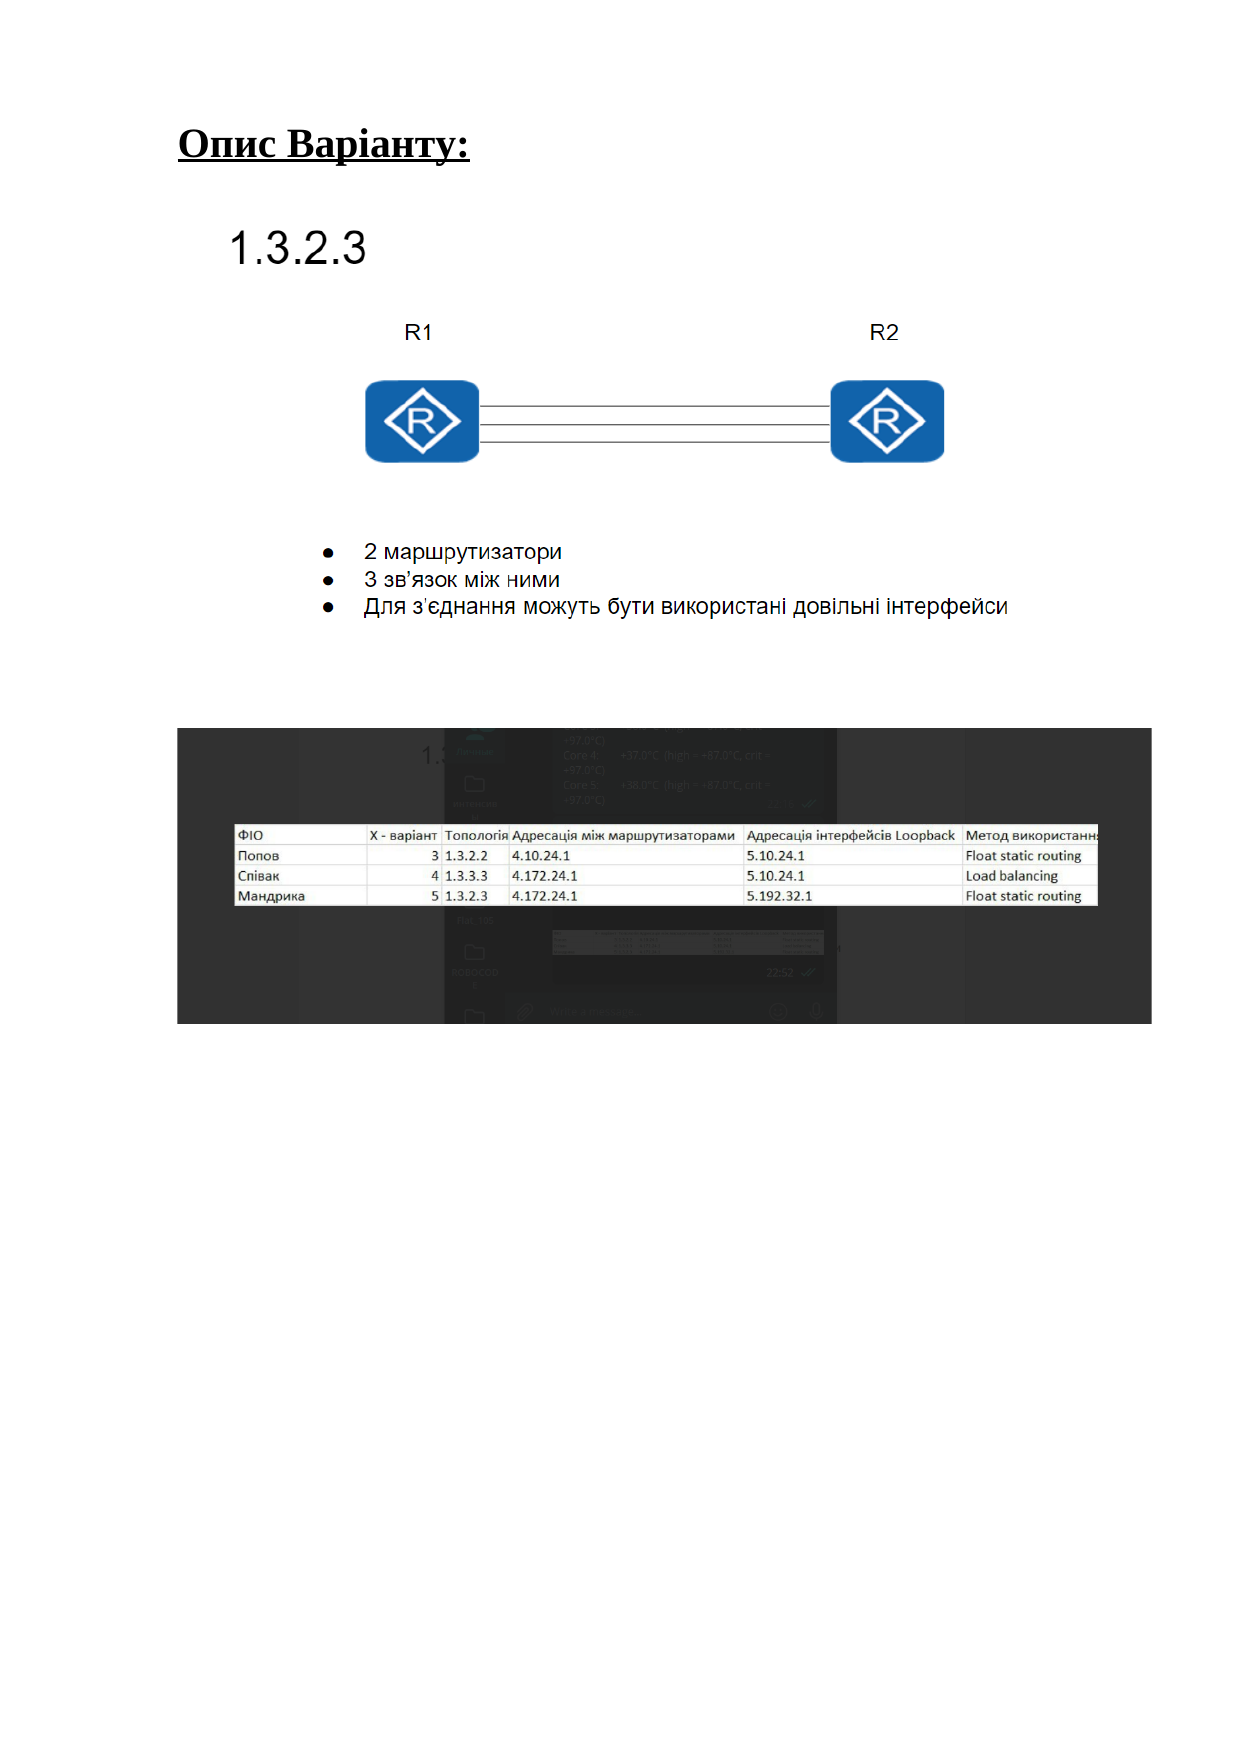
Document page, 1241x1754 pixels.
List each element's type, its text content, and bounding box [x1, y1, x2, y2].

text Опис Варіанту: [177, 118, 1152, 166]
picture [177, 728, 1152, 1024]
picture [177, 166, 1152, 710]
